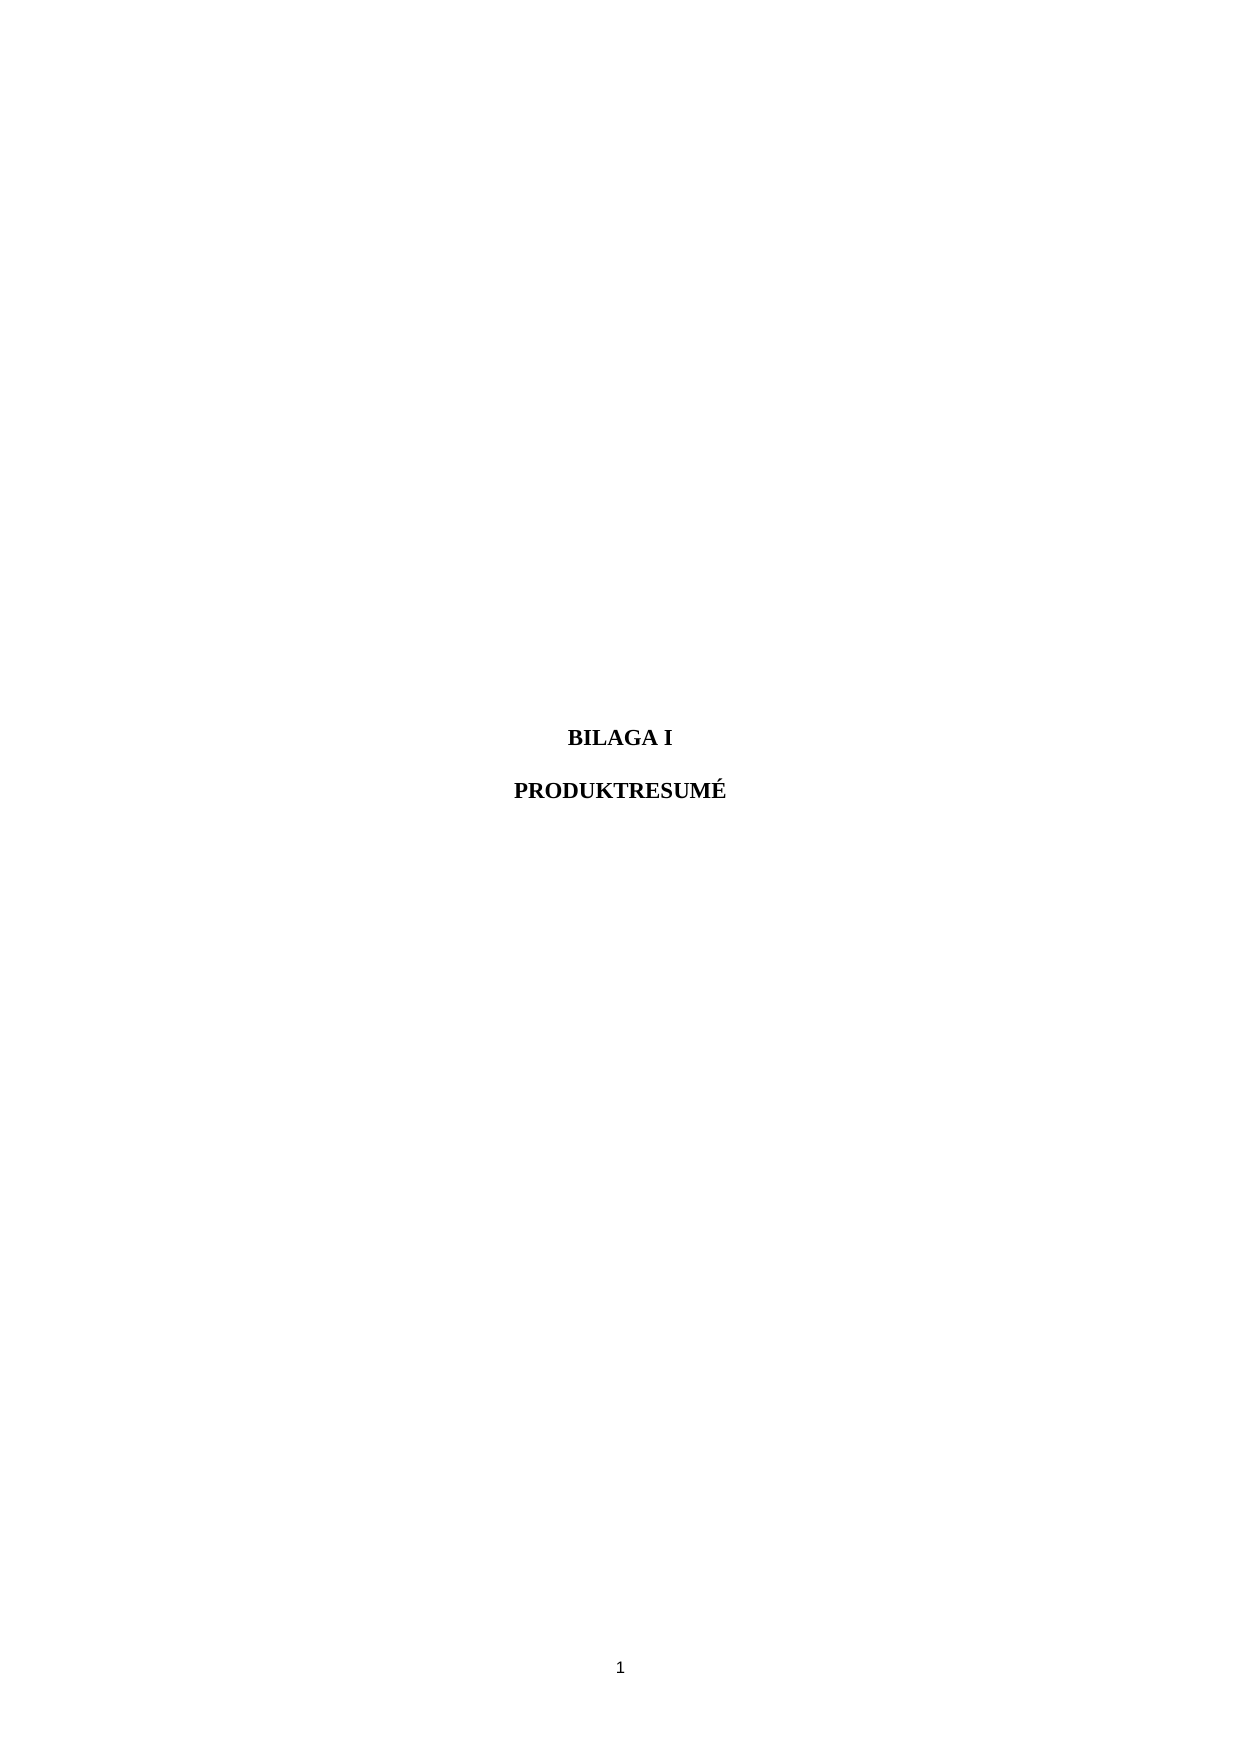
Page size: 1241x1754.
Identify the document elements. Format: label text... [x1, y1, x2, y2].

title PRODUKTRESUMÉ [148, 777, 1092, 803]
subtitle BILAGA I [148, 724, 1092, 751]
